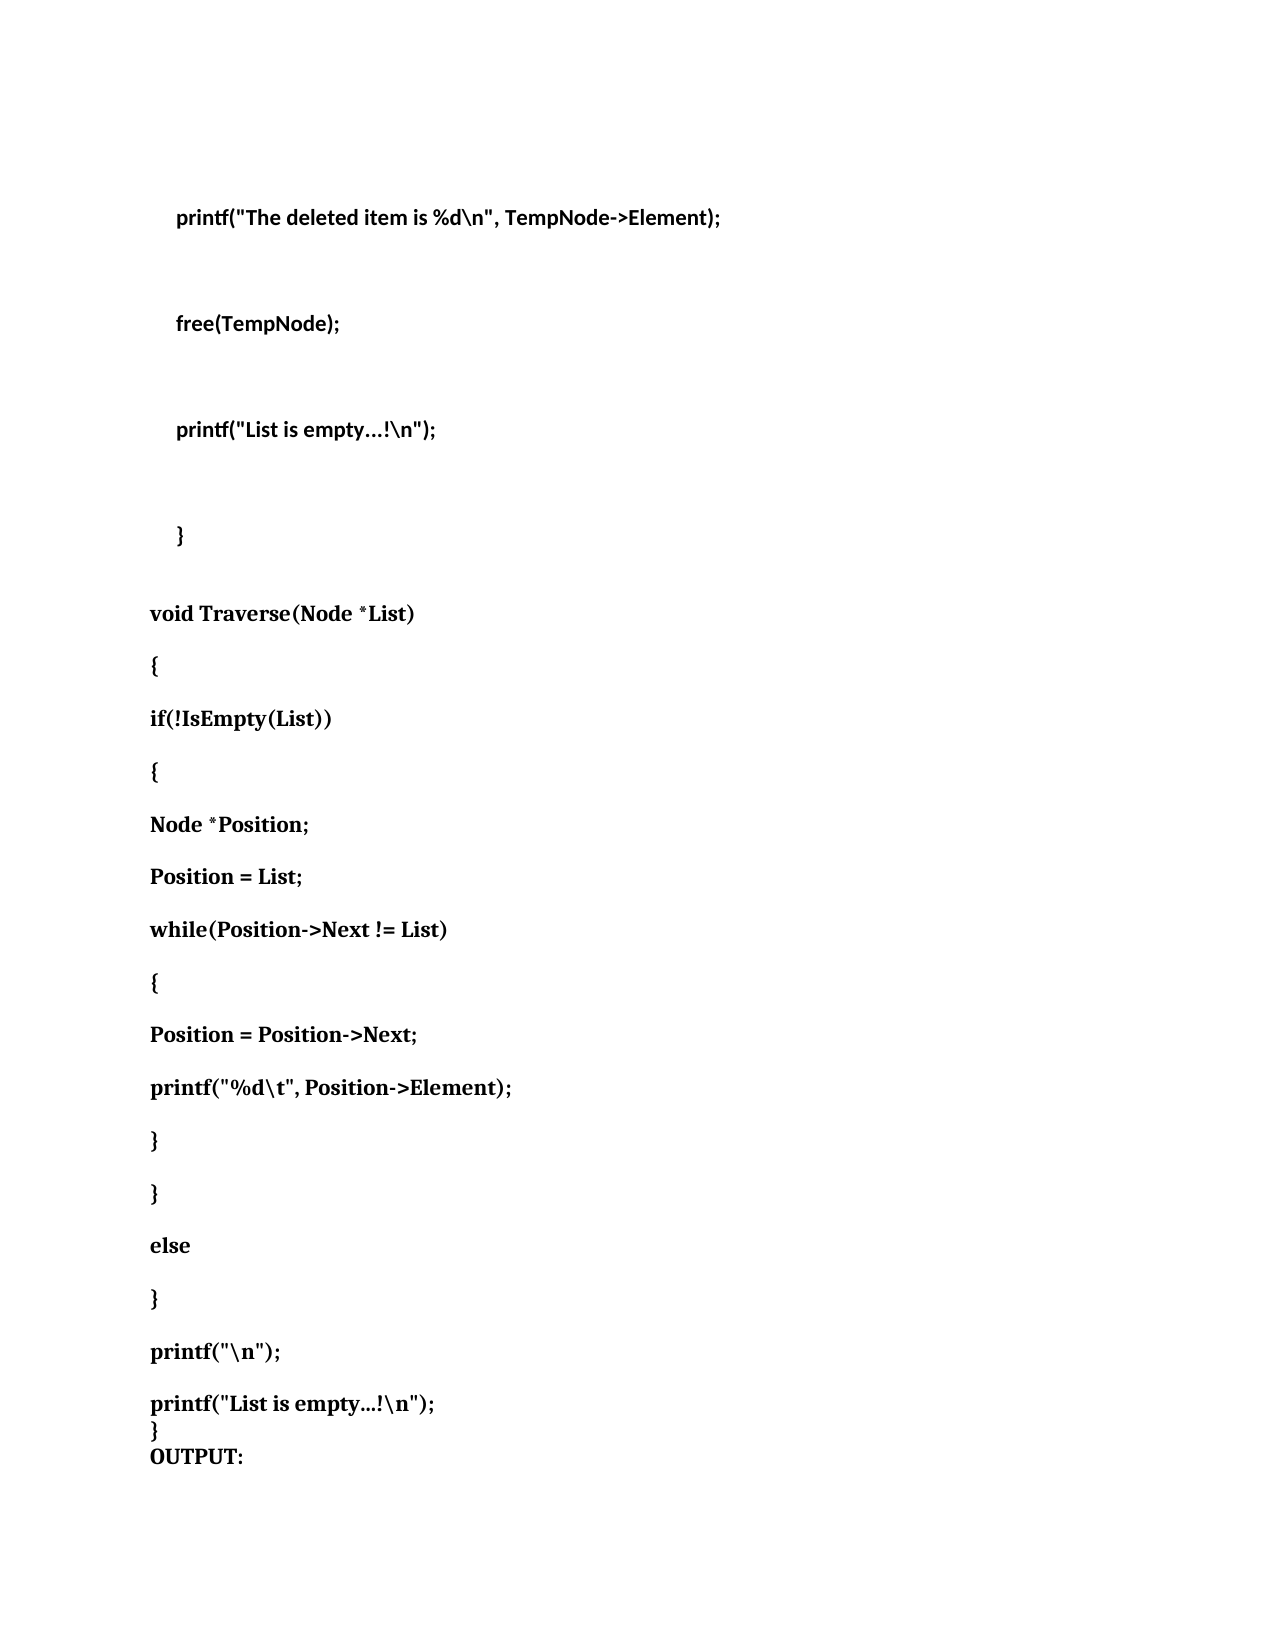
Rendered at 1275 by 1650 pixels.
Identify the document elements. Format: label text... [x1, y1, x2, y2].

text else [150, 1233, 1125, 1259]
text { [150, 759, 1125, 785]
text printf("The deleted item is %d\n", TempNode->Element); [176, 203, 1125, 231]
text while(Position->Next != List) [150, 917, 1125, 943]
text Position = List; [150, 864, 1125, 890]
text Position = Position->Next; [150, 1022, 1125, 1048]
text Node *Position; [150, 811, 1125, 838]
text if(!IsEmpty(List)) [150, 706, 1125, 732]
text free(TempNode); [176, 309, 1125, 337]
text void Traverse(Node *List) [150, 601, 1125, 627]
text } [150, 1128, 1125, 1154]
text { [150, 653, 1125, 679]
text } [150, 1417, 1125, 1444]
text printf("List is empty...!\n"); [150, 1391, 1125, 1417]
text } [150, 1180, 1125, 1207]
text printf("List is empty...!\n"); [176, 415, 1125, 443]
text OUTPUT: [150, 1444, 1125, 1470]
text } [176, 521, 1125, 549]
text } [150, 1286, 1125, 1312]
text { [150, 969, 1125, 996]
text printf("%d\t", Position->Element); [150, 1075, 1125, 1101]
text printf("\n"); [150, 1338, 1125, 1365]
